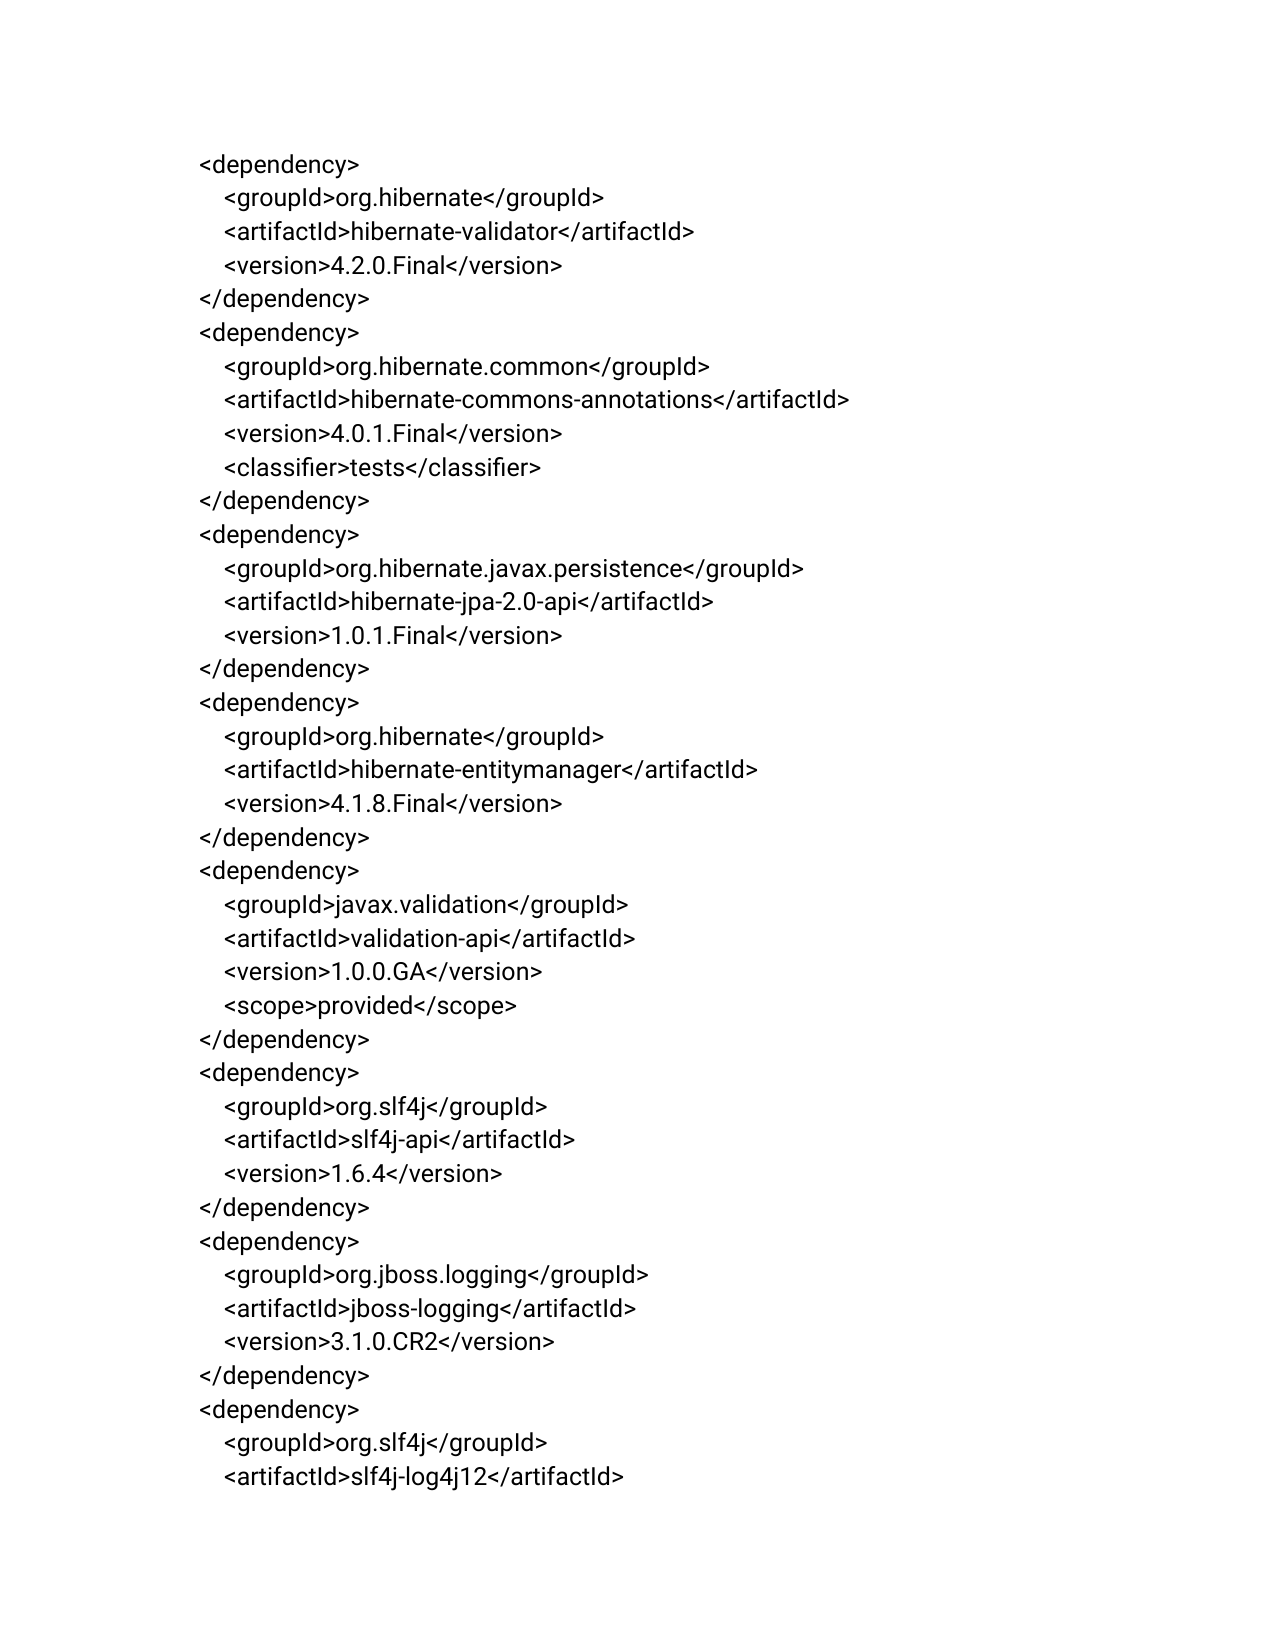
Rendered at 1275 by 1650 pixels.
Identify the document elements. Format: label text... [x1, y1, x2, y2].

text <version>4.0.1.Final</version> [150, 419, 1125, 448]
text <version>4.1.8.Final</version> [150, 789, 1125, 818]
text <scope>provided</scope> [150, 991, 1125, 1020]
text <artifactId>jboss-logging</artifactId> [150, 1294, 1125, 1323]
text <version>1.6.4</version> [150, 1159, 1125, 1189]
text <artifactId>slf4j-log4j12</artifactId> [150, 1462, 1125, 1491]
text <version>4.2.0.Final</version> [150, 251, 1125, 280]
text <dependency> [150, 318, 1125, 347]
text <version>3.1.0.CR2</version> [150, 1328, 1125, 1357]
text <artifactId>hibernate-validator</artifactId> [150, 217, 1125, 247]
text <groupId>org.hibernate</groupId> [150, 184, 1125, 213]
text <dependency> [150, 150, 1125, 179]
text </dependency> [150, 655, 1125, 684]
text <classifier>tests</classifier> [150, 453, 1125, 482]
text <artifactId>hibernate-jpa-2.0-api</artifactId> [150, 587, 1125, 617]
text <groupId>org.jboss.logging</groupId> [150, 1260, 1125, 1289]
text <dependency> [150, 1395, 1125, 1424]
text <artifactId>validation-api</artifactId> [150, 924, 1125, 953]
text <dependency> [150, 1058, 1125, 1088]
text <groupId>org.hibernate.common</groupId> [150, 352, 1125, 381]
text <groupId>org.hibernate</groupId> [150, 722, 1125, 751]
text <groupId>javax.validation</groupId> [150, 890, 1125, 919]
text </dependency> [150, 1193, 1125, 1222]
text <groupId>org.slf4j</groupId> [150, 1092, 1125, 1121]
text <artifactId>hibernate-commons-annotations</artifactId> [150, 386, 1125, 415]
text </dependency> [150, 284, 1125, 314]
text <groupId>org.hibernate.javax.persistence</groupId> [150, 554, 1125, 583]
text <dependency> [150, 688, 1125, 718]
text </dependency> [150, 823, 1125, 852]
text <dependency> [150, 520, 1125, 549]
text <dependency> [150, 1227, 1125, 1256]
text <version>1.0.0.GA</version> [150, 957, 1125, 987]
text <version>1.0.1.Final</version> [150, 621, 1125, 650]
text <artifactId>hibernate-entitymanager</artifactId> [150, 756, 1125, 785]
text <dependency> [150, 857, 1125, 886]
text </dependency> [150, 486, 1125, 516]
text </dependency> [150, 1025, 1125, 1054]
text <groupId>org.slf4j</groupId> [150, 1428, 1125, 1458]
text <artifactId>slf4j-api</artifactId> [150, 1126, 1125, 1155]
text </dependency> [150, 1361, 1125, 1391]
